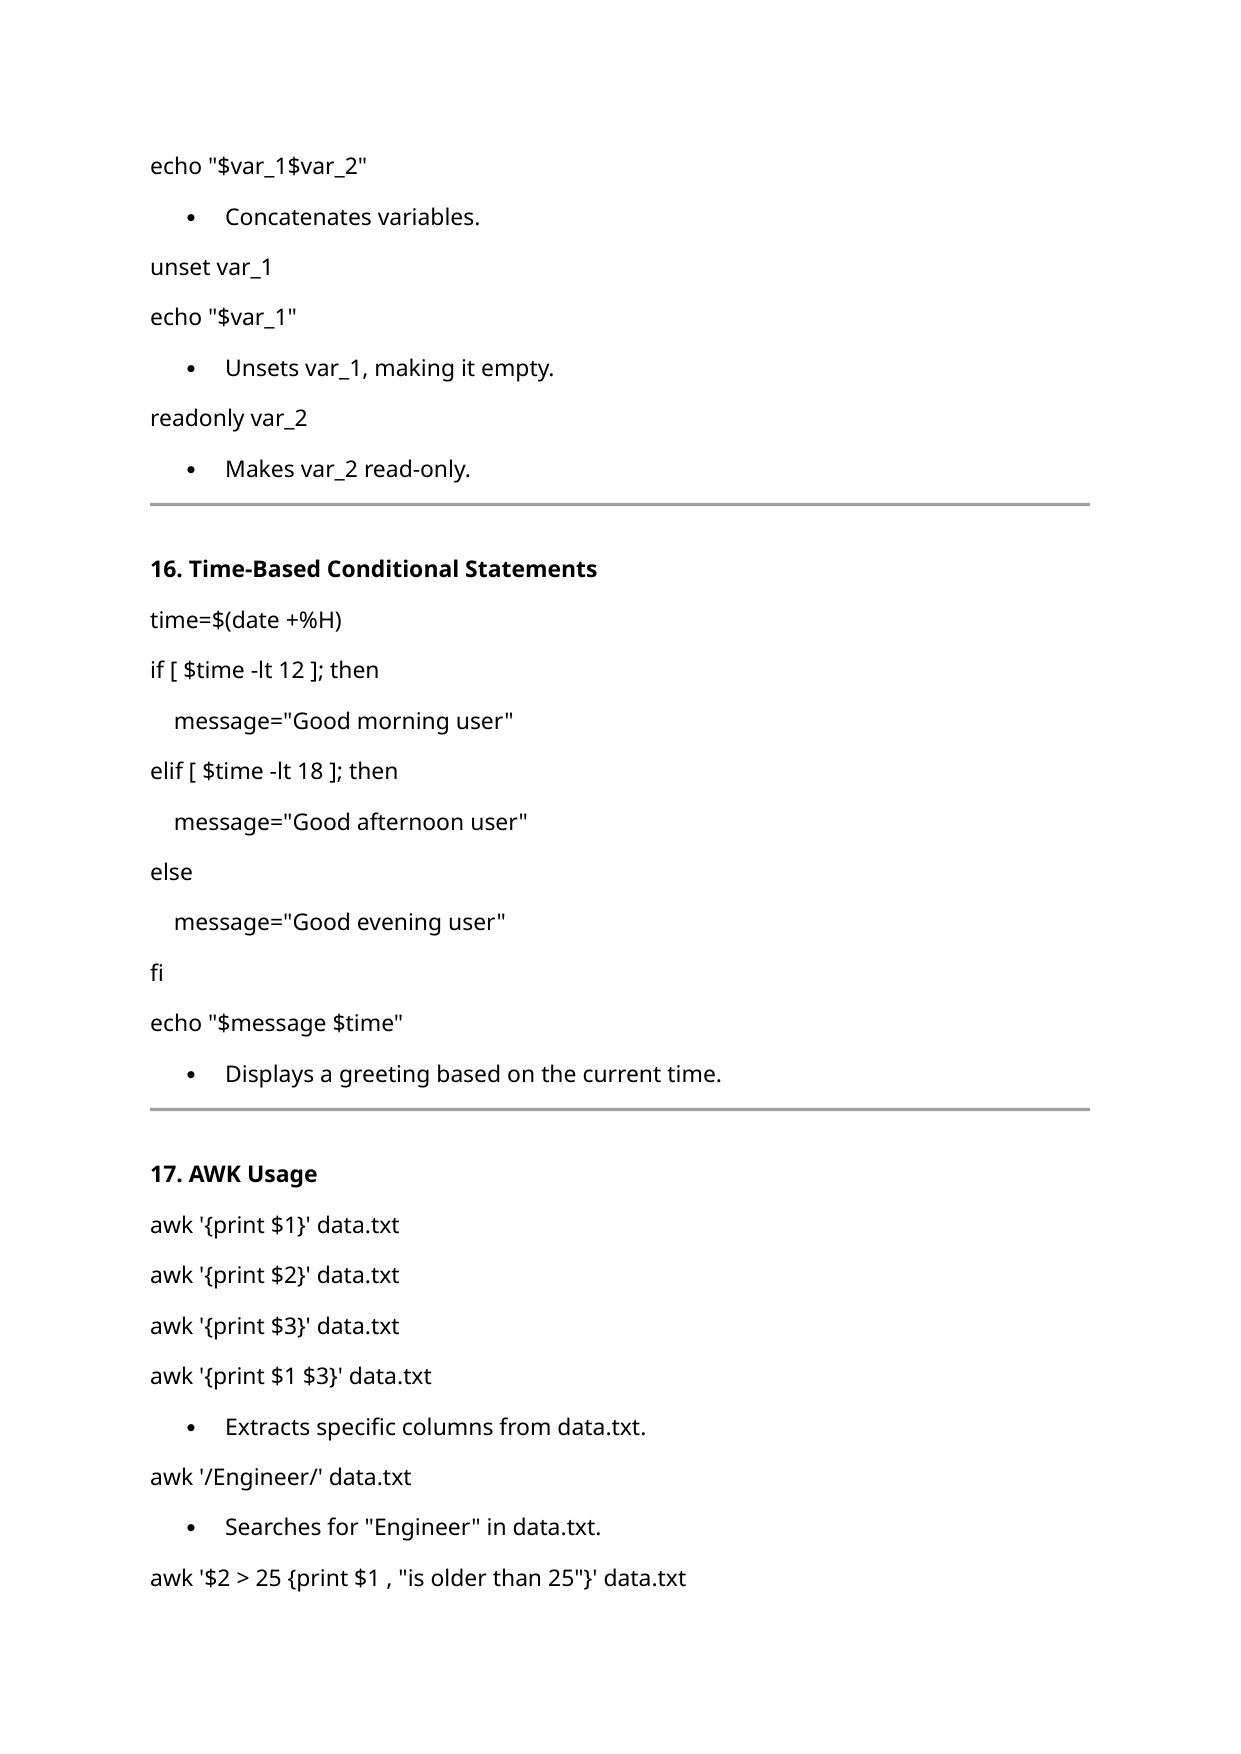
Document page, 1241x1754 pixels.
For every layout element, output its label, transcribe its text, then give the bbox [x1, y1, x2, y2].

text 16. Time-Based Conditional Statements [150, 553, 1090, 584]
text readonly var_2 [150, 402, 1090, 433]
text message="Good afternoon user" [150, 805, 1090, 837]
list Displays a greeting based on the current time. [187, 1057, 1090, 1089]
list Makes var_2 read-only. [187, 452, 1090, 484]
text if [ $time -lt 12 ]; then [150, 654, 1090, 685]
text message="Good morning user" [150, 704, 1090, 736]
text echo "$var_1" [150, 301, 1090, 332]
text awk '{print $1}' data.txt [150, 1209, 1090, 1240]
text fi [150, 957, 1090, 988]
text awk '{print $3}' data.txt [150, 1309, 1090, 1341]
text time=$(date +%H) [150, 604, 1090, 635]
text echo "$message $time" [150, 1007, 1090, 1038]
text message="Good evening user" [150, 906, 1090, 937]
text echo "$var_1$var_2" [150, 150, 1090, 181]
text awk '{print $2}' data.txt [150, 1259, 1090, 1290]
list Unsets var_1, making it empty. [187, 352, 1090, 383]
text 17. AWK Usage [150, 1158, 1090, 1189]
text else [150, 856, 1090, 887]
text awk '/Engineer/' data.txt [150, 1461, 1090, 1492]
text elif [ $time -lt 18 ]; then [150, 755, 1090, 786]
list Searches for "Engineer" in data.txt. [187, 1511, 1090, 1542]
text awk '{print $1 $3}' data.txt [150, 1360, 1090, 1391]
text awk '$2 > 25 {print $1 , "is older than 25"}' data.txt [150, 1562, 1090, 1593]
list Concatenates variables. [187, 200, 1090, 232]
list Extracts specific columns from data.txt. [187, 1410, 1090, 1442]
text unset var_1 [150, 251, 1090, 282]
